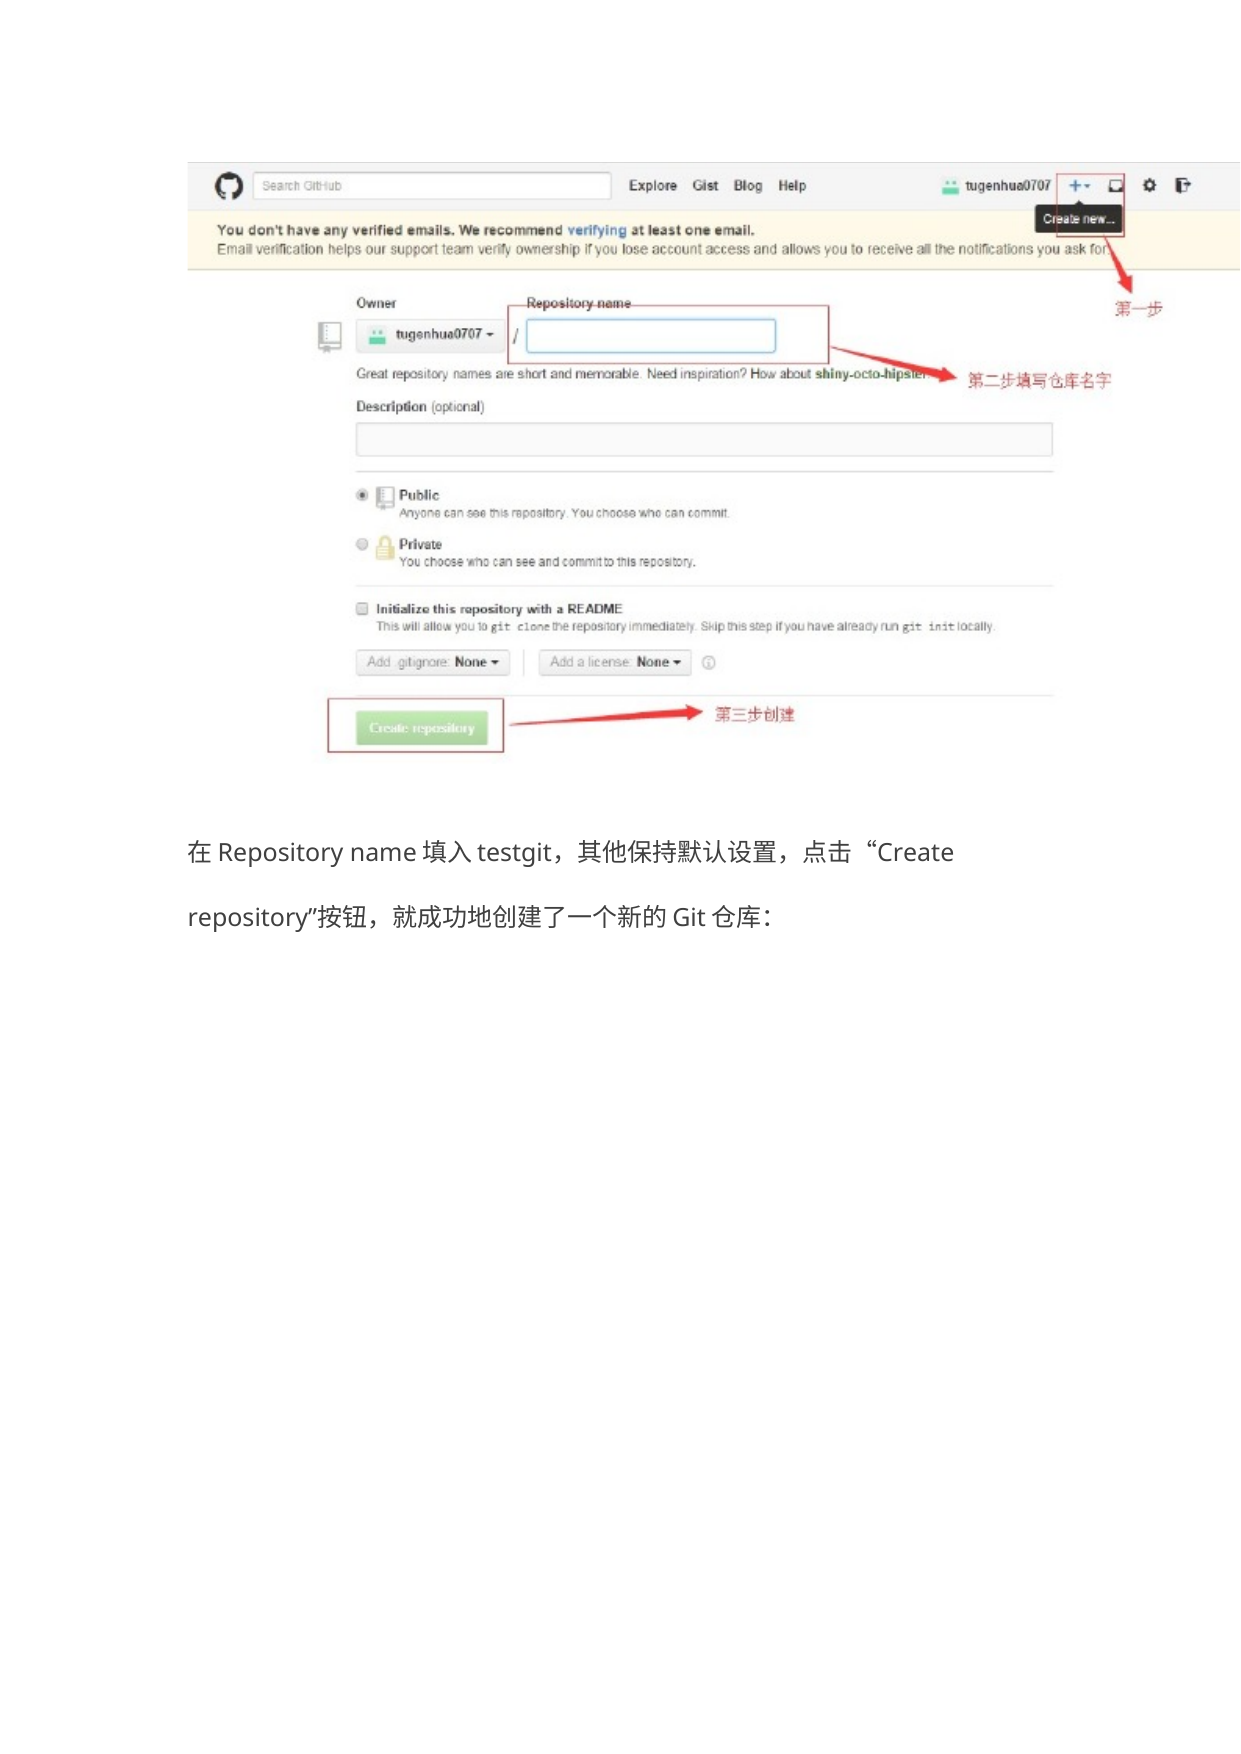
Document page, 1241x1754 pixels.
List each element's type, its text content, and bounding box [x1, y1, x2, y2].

picture [187, 162, 1241, 764]
text 在Repository name填入testgit，其他保持默认设置，点击“Create repository”按钮，就成功地创建了一个新的Git仓库： [187, 818, 1053, 948]
